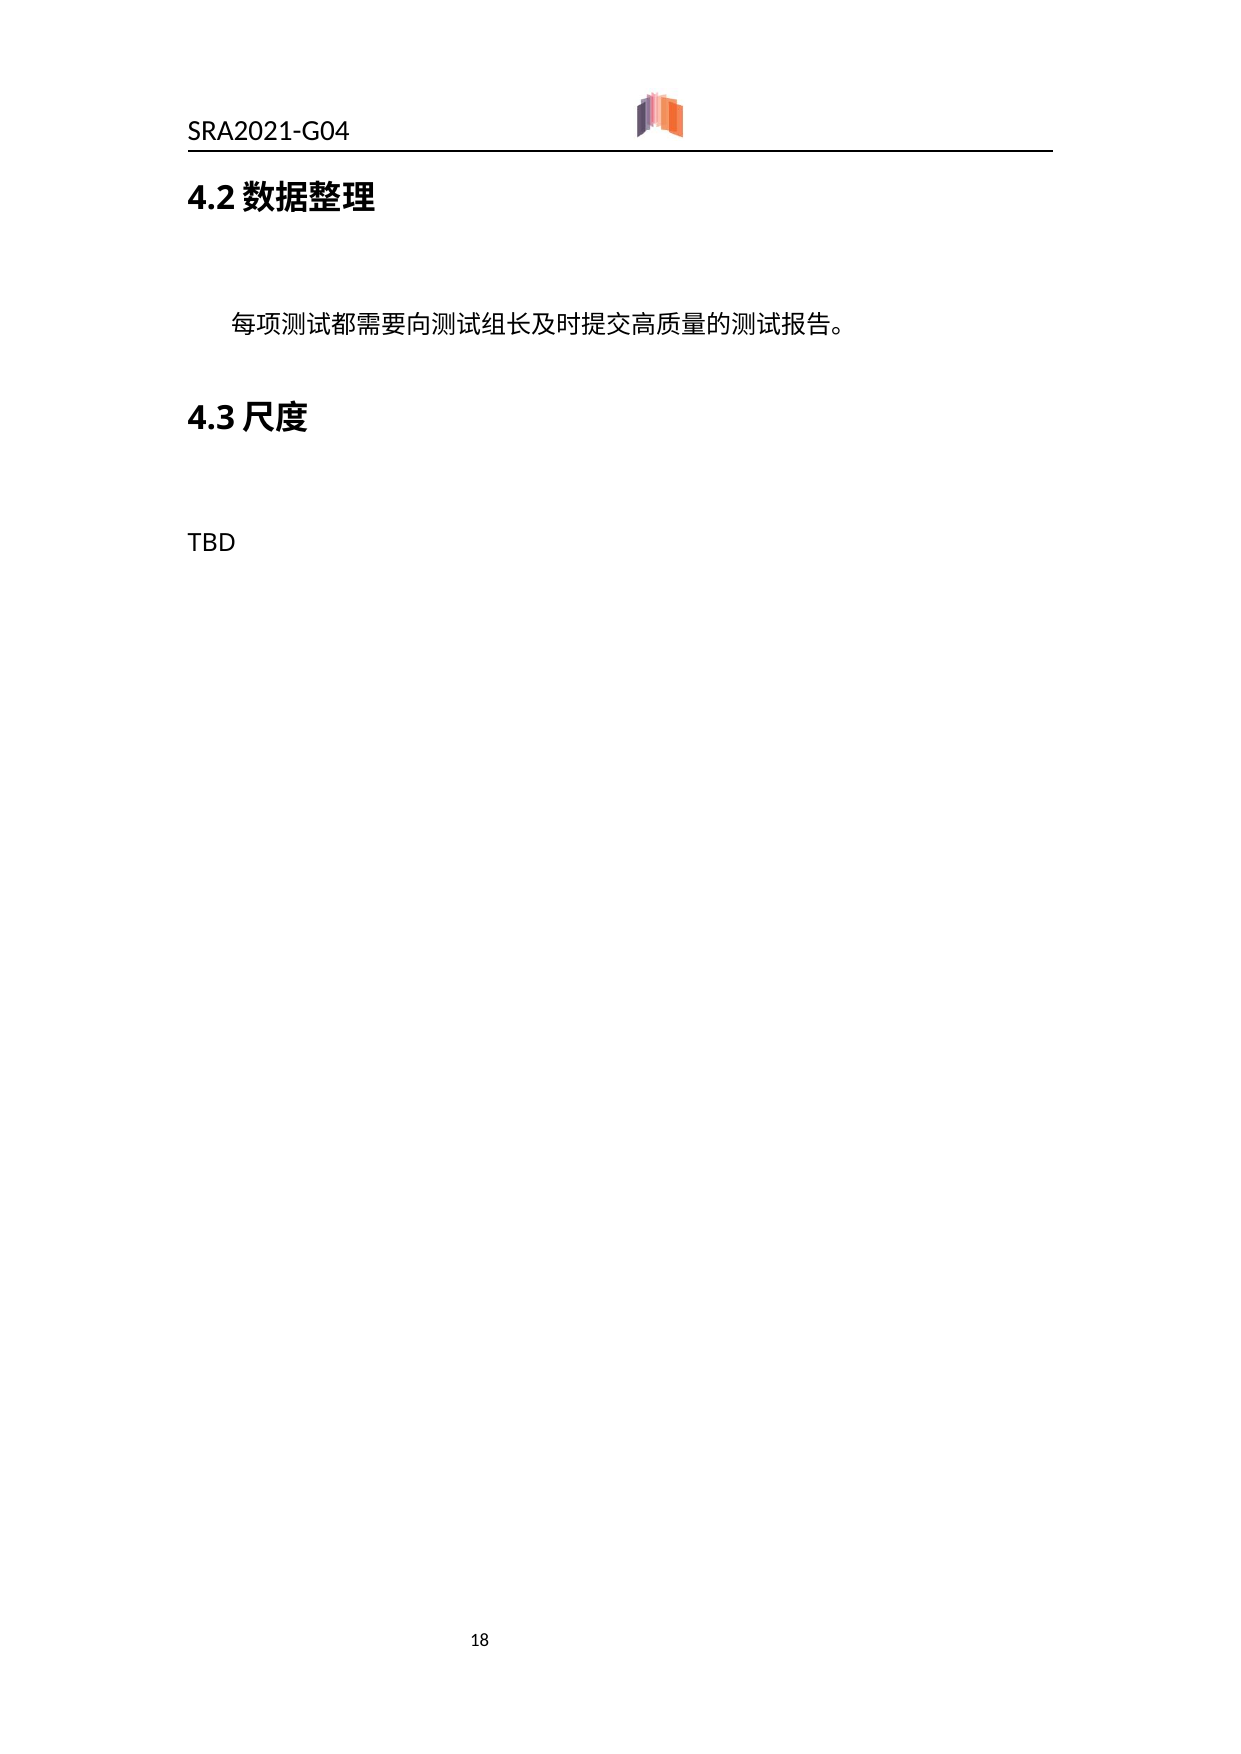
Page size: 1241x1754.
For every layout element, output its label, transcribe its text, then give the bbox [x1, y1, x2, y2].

picture [633, 88, 686, 141]
subtitle 4.2数据整理 [187, 163, 1053, 228]
text TBD [187, 510, 1053, 575]
text 每项测试都需要向测试组长及时提交高质量的测试报告。 [187, 290, 1053, 355]
subtitle 4.3尺度 [187, 382, 1053, 447]
